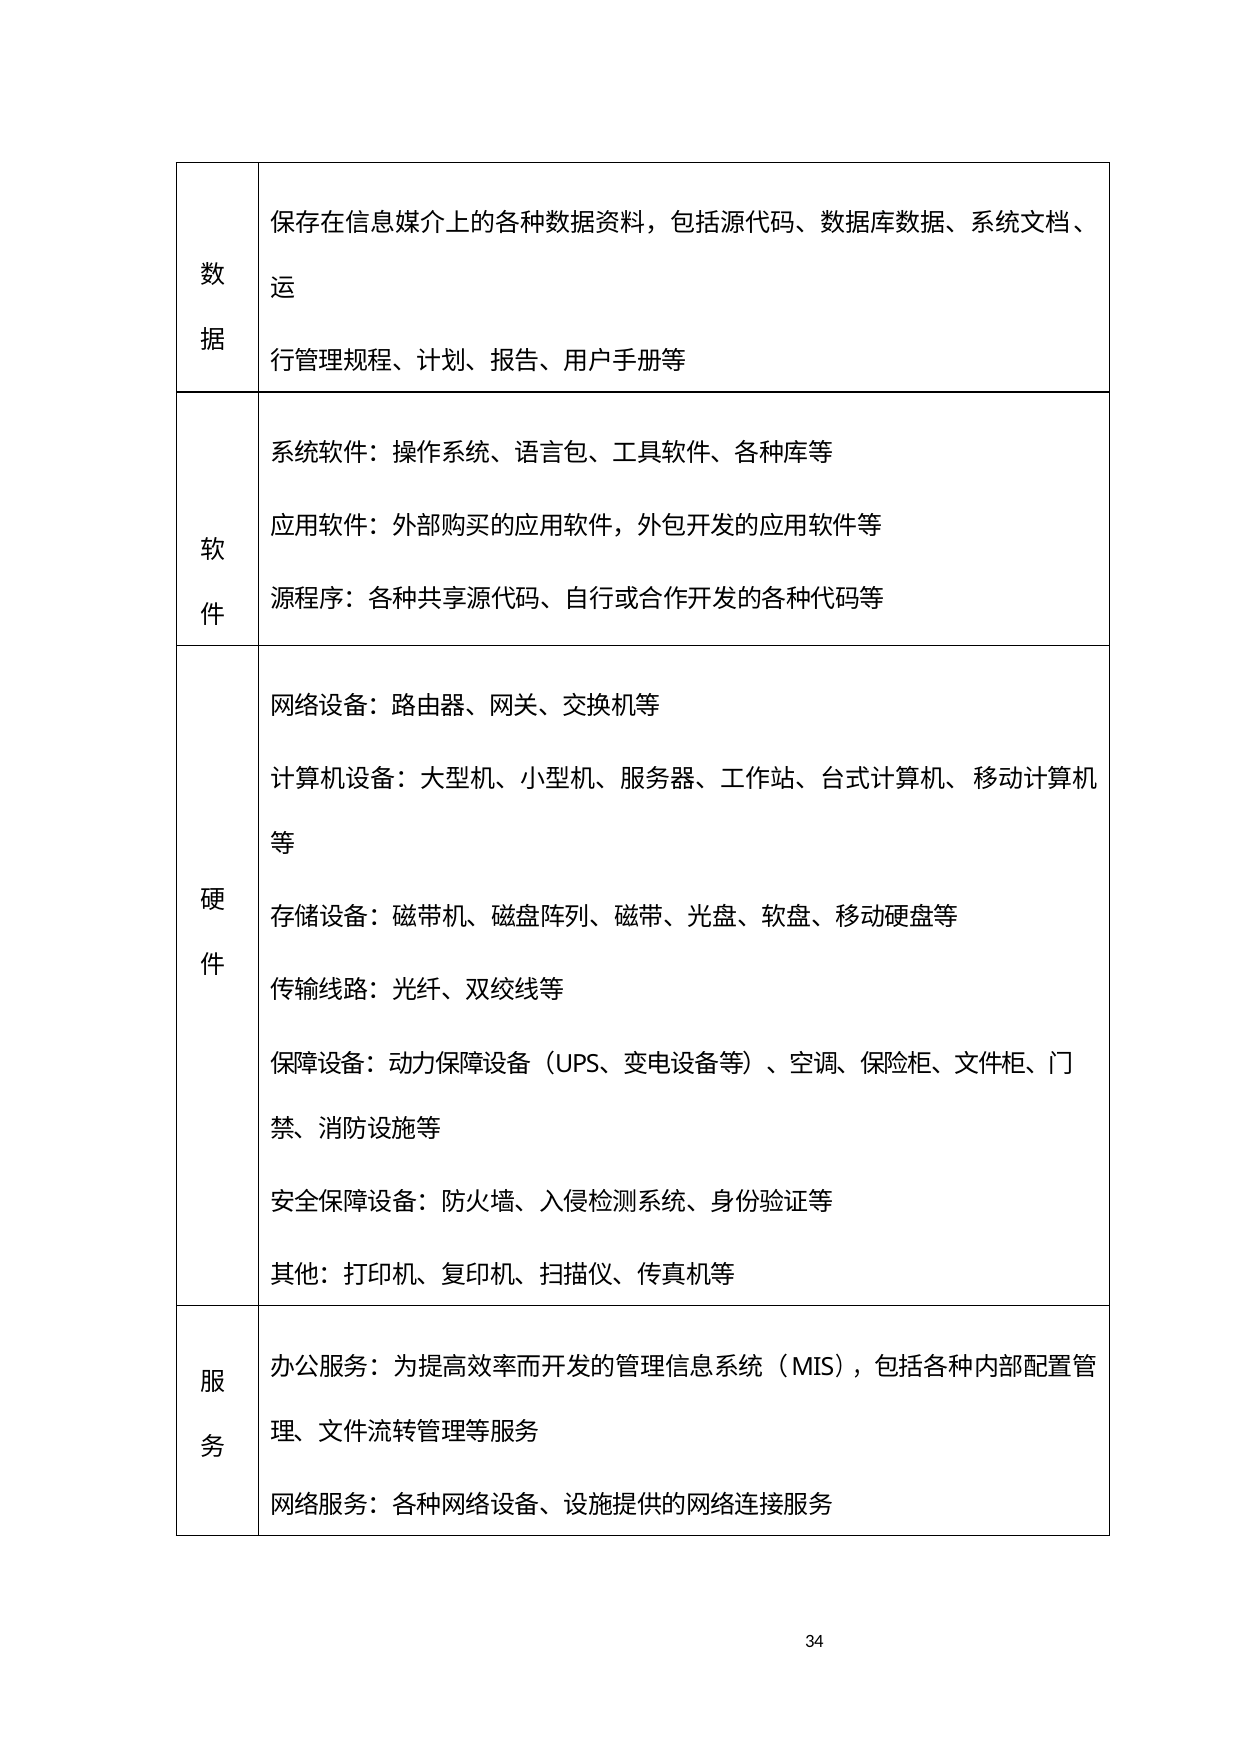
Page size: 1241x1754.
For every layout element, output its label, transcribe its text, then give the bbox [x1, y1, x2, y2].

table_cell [259, 1306, 1109, 1535]
table_cell 保存在信息媒介上的各种数据资料，包括源代码、数据库数据、系统文档、运 行管理规程、计划、报告、用户手册等 [259, 163, 1109, 391]
table_cell 软件 [177, 393, 258, 645]
table_cell 系统软件：操作系统、语言包、工具软件、各种库等 应用软件：外部购买的应用软件，外包开发的应用软件等 源程序：各种共享源代码、自行或合作开发的各种代码等 [259, 393, 1109, 645]
table_cell 硬件 [177, 646, 258, 1305]
table_cell 服务 [177, 1306, 258, 1535]
table_cell 数据 [177, 163, 258, 391]
table_cell 网络设备：路由器、网关、交换机等 计算机设备：大型机、小型机、服务器、工作站、台式计算机、移动计算机等 存储设备：磁带机、磁盘阵列、磁带、光盘、软盘、移动硬盘等 传输线路：光纤、双绞线等 保障设备：动力保障设备（UPS、变电设备等）、空调、保险柜、文件柜、门禁、消防设施等 安全保障设备：防火墙、入侵检测系统、身份验证等 其他：打印机、复印机、扫描仪、传真机等 [259, 646, 1109, 1305]
